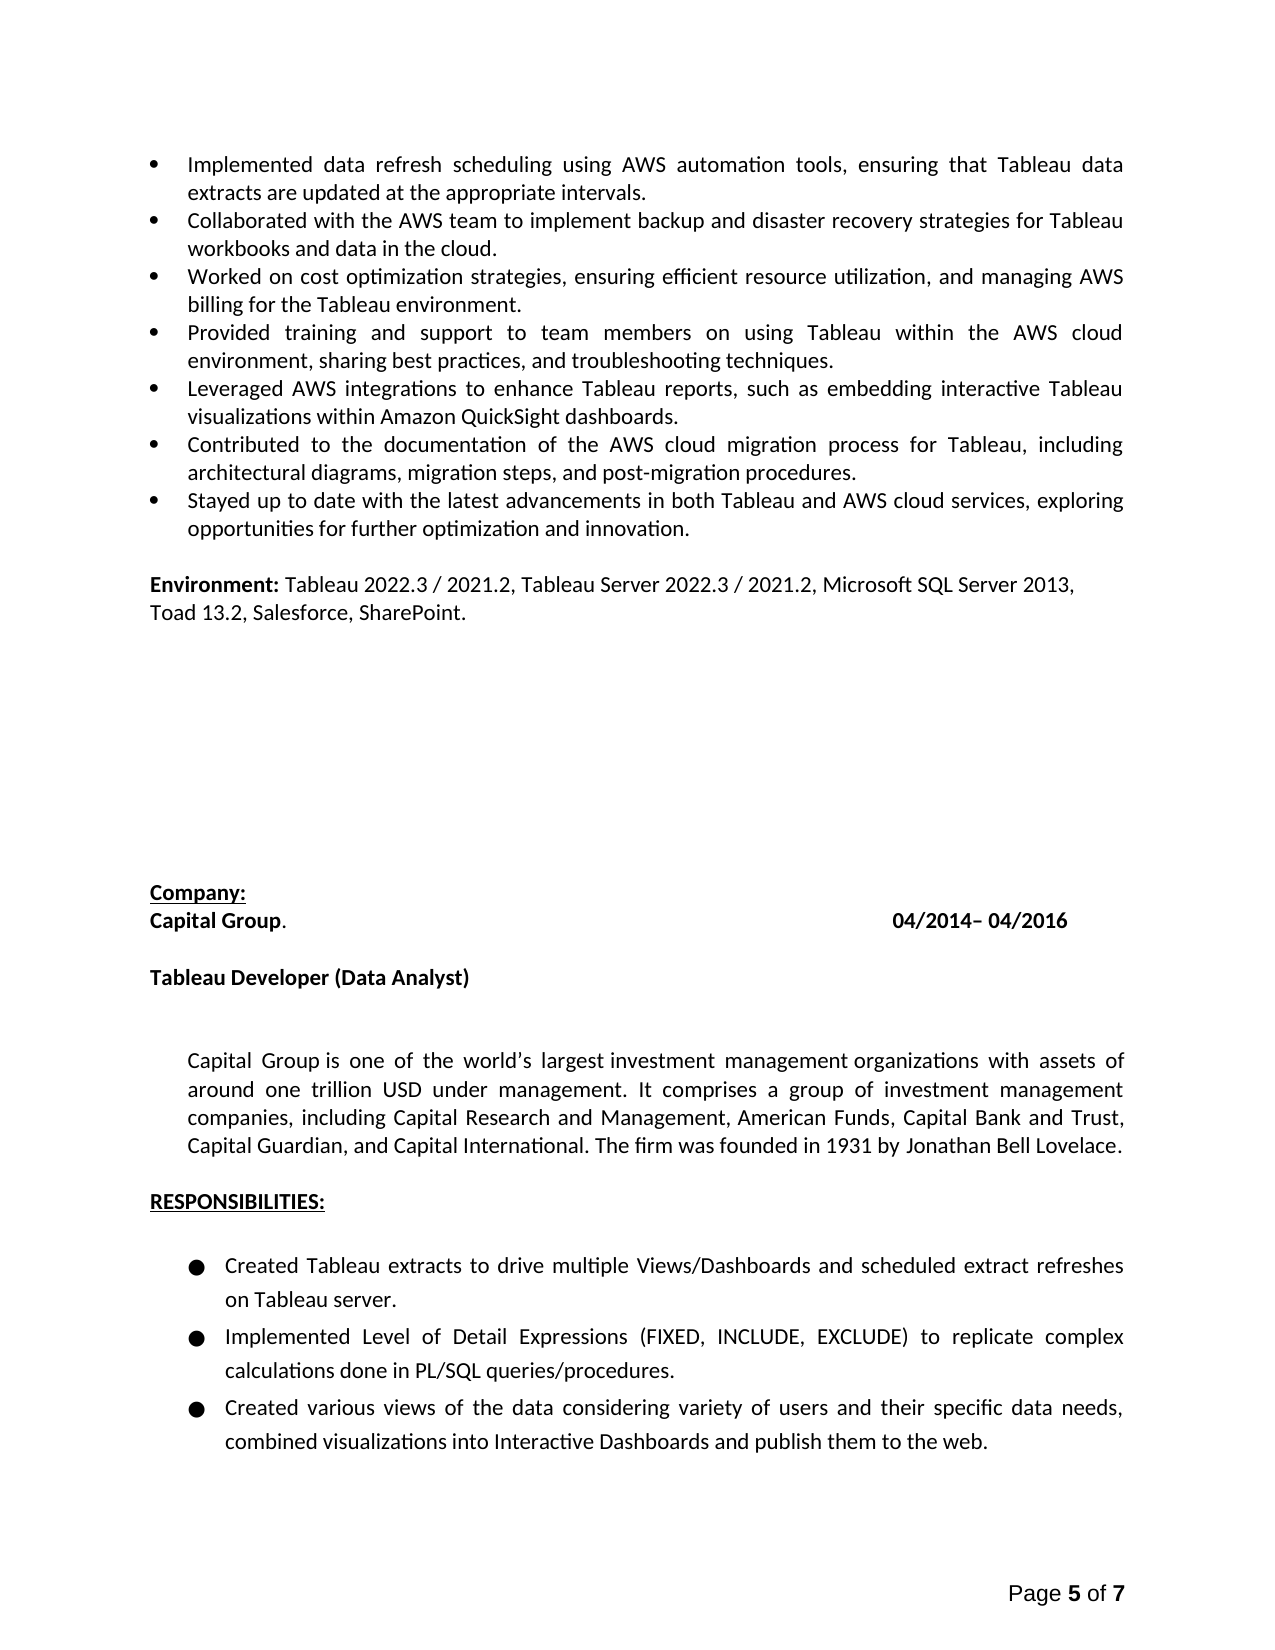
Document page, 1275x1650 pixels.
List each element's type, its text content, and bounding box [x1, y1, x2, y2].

list Stayed up to date with the latest advancements in both Tableau and AWS cloud services, exploring opportunities for further optimization and innovation. [150, 486, 1125, 542]
list Implemented data refresh scheduling using AWS automation tools, ensuring that Tableau data extracts are updated at the appropriate intervals. [150, 150, 1125, 206]
list Contributed to the documentation of the AWS cloud migration process for Tableau, including architectural diagrams, migration steps, and post-migration procedures. [150, 430, 1125, 486]
list Leveraged AWS integrations to enhance Tableau reports, such as embedding interactive Tableau visualizations within Amazon QuickSight dashboards. [150, 374, 1125, 430]
text RESPONSIBILITIES: [150, 1187, 1125, 1215]
list Created various views of the data considering variety of users and their specific data needs, combined visualizations into Interactive Dashboards and publish them to the web. [187, 1384, 1125, 1455]
list Implemented Level of Detail Expressions (FIXED, INCLUDE, EXCLUDE) to replicate complex calculations done in PL/SQL queries/procedures. [187, 1313, 1125, 1384]
text Capital Group is one of the world’s largest investment management organizations with assets of around one trillion USD under management. It comprises a group of investment management companies, including Capital Research and Management, American Funds, Capital Bank and Trust, Capital Guardian, and Capital International. The firm was founded in 1931 by Jonathan Bell Lovelace. [187, 1047, 1125, 1159]
text Capital Group. 04/2014– 04/2016 [150, 907, 1125, 934]
list Provided training and support to team members on using Tableau within the AWS cloud environment, sharing best practices, and troubleshooting techniques. [150, 318, 1125, 374]
list Collaborated with the AWS team to implement backup and disaster recovery strategies for Tableau workbooks and data in the cloud. [150, 206, 1125, 262]
text Environment: Tableau 2022.3 / 2021.2, Tableau Server 2022.3 / 2021.2, Microsoft SQL Server 2013, Toad 13.2, Salesforce, SharePoint. [150, 570, 1125, 626]
text Tableau Developer (Data Analyst) [150, 963, 1125, 991]
list Worked on cost optimization strategies, ensuring efficient resource utilization, and managing AWS billing for the Tableau environment. [150, 262, 1125, 318]
list Created Tableau extracts to drive multiple Views/Dashboards and scheduled extract refreshes on Tableau server. [187, 1243, 1125, 1313]
text Company: [150, 878, 1125, 907]
